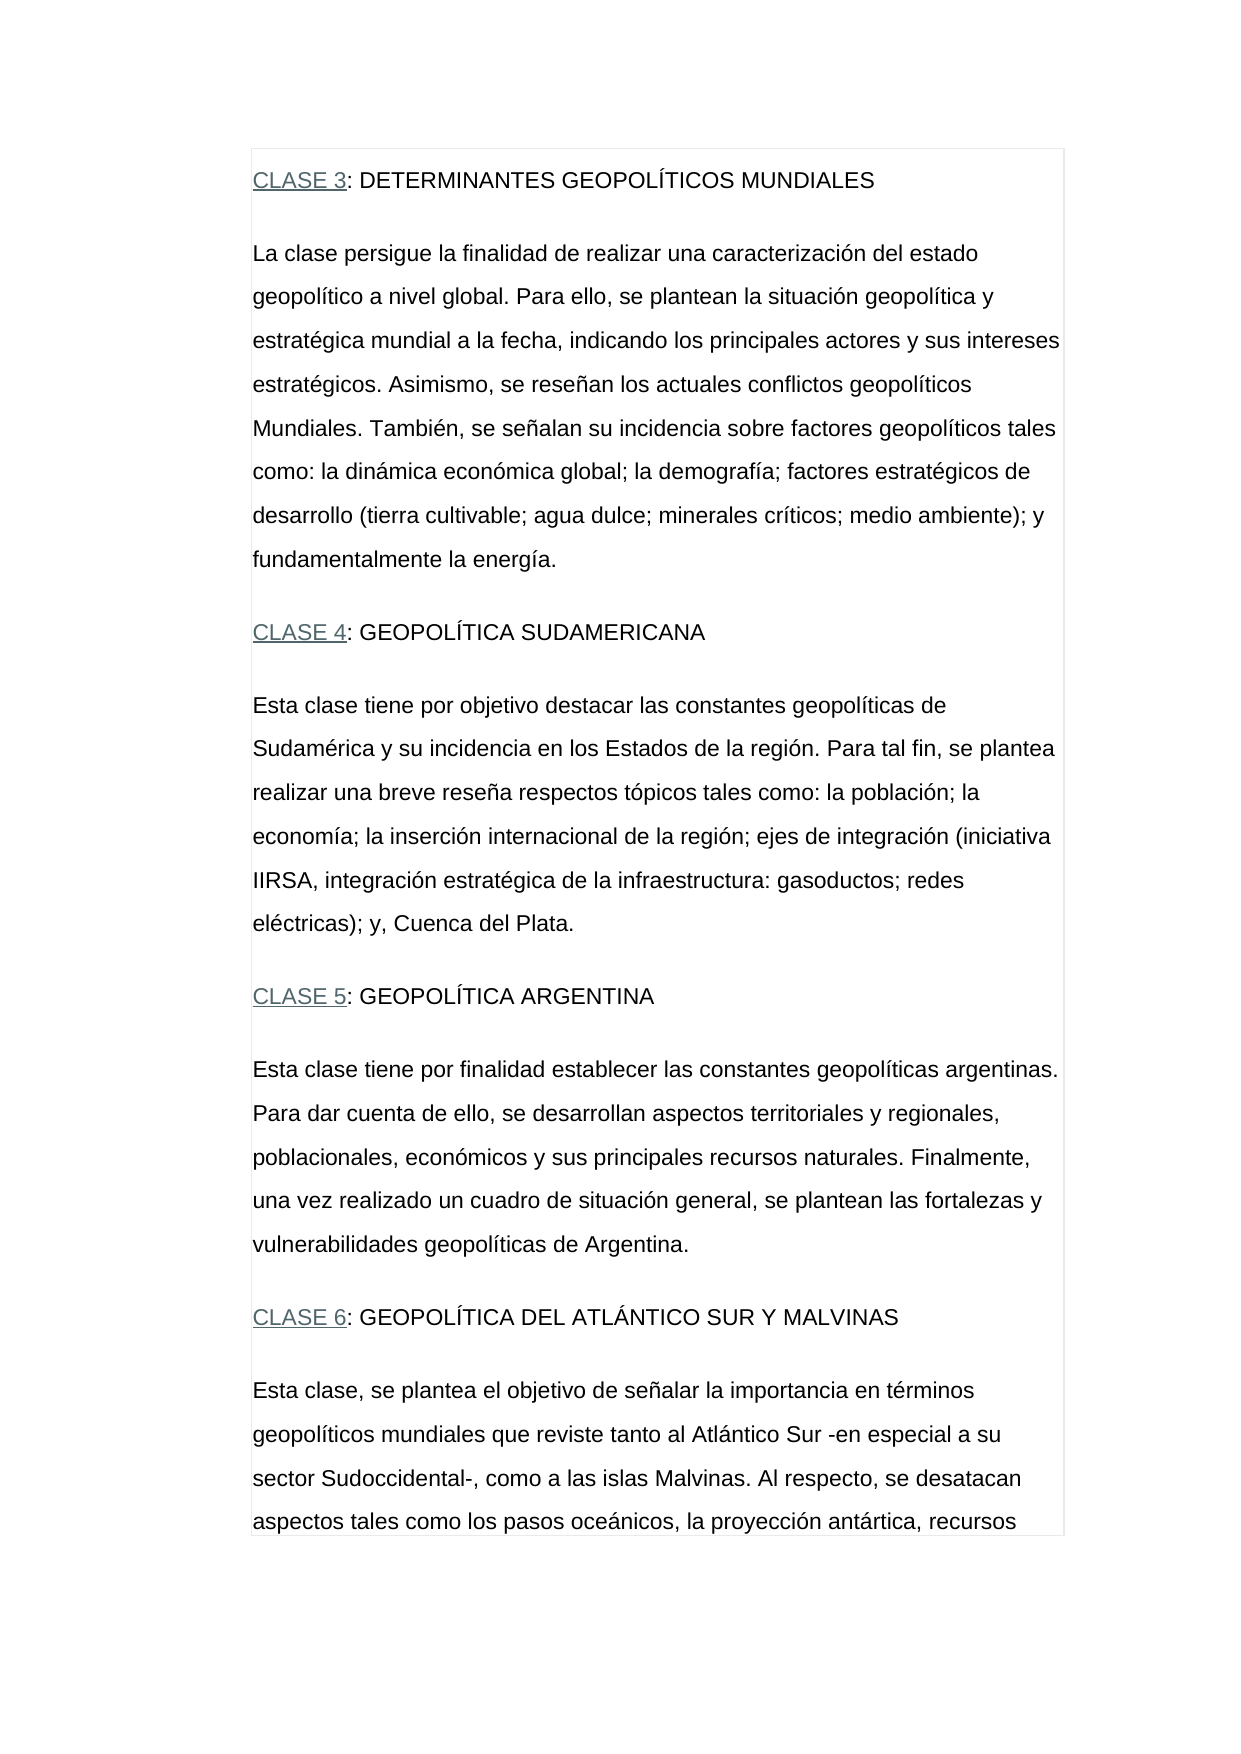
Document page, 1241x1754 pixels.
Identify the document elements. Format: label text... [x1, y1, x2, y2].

text CLASE 3: DETERMINANTES GEOPOLÍTICOS MUNDIALES [252, 149, 1063, 193]
text La clase persigue la finalidad de realizar una caracterización del estado geopolítico a nivel global. Para ello, se plantean la situación geopolítica y estratégica mundial a la fecha, indicando los principales actores y sus intereses estratégicos. Asimismo, se reseñan los actuales conflictos geopolíticos Mundiales. También, se señalan su incidencia sobre factores geopolíticos tales como: la dinámica económica global; la demografía; factores estratégicos de desarrollo (tierra cultivable; agua dulce; minerales críticos; medio ambiente); y fundamentalmente la energía. [252, 221, 1063, 572]
text Esta clase tiene por objetivo destacar las constantes geopolíticas de Sudamérica y su incidencia en los Estados de la región. Para tal fin, se plantea realizar una breve reseña respectos tópicos tales como: la población; la economía; la inserción internacional de la región; ejes de integración (iniciativa IIRSA, integración estratégica de la infraestructura: gasoductos; redes eléctricas); y, Cuenca del Plata. [252, 673, 1063, 937]
text CLASE 6: GEOPOLÍTICA DEL ATLÁNTICO SUR Y MALVINAS [252, 1285, 1063, 1330]
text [252, 1358, 1063, 1535]
text CLASE 4: GEOPOLÍTICA SUDAMERICANA [252, 600, 1063, 645]
text Esta clase tiene por finalidad establecer las constantes geopolíticas argentinas. Para dar cuenta de ello, se desarrollan aspectos territoriales y regionales, poblacionales, económicos y sus principales recursos naturales. Finalmente, una vez realizado un cuadro de situación general, se plantean las fortalezas y vulnerabilidades geopolíticas de Argentina. [252, 1037, 1063, 1257]
text CLASE 5: GEOPOLÍTICA ARGENTINA [252, 964, 1063, 1009]
